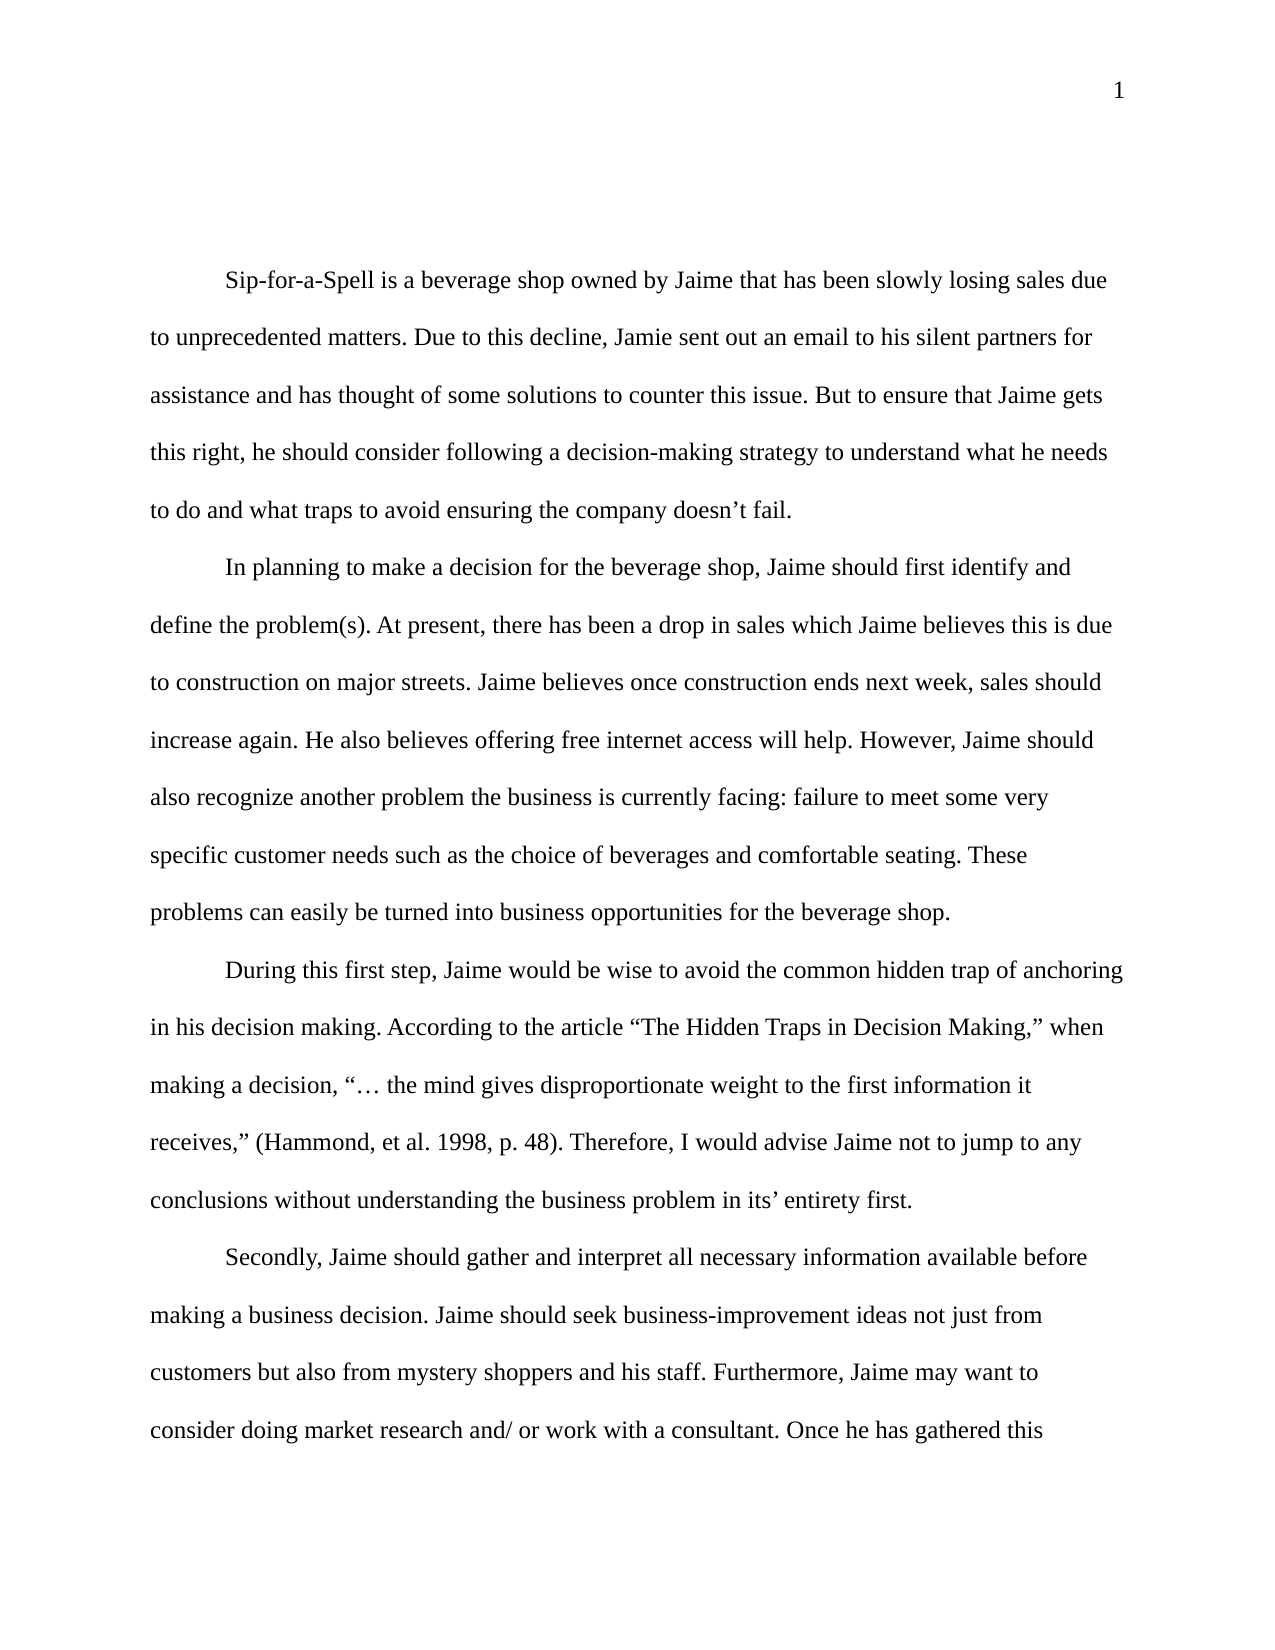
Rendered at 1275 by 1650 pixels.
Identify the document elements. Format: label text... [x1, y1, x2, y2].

text In planning to make a decision for the beverage shop, Jaime should first identify and define the problem(s). At present, there has been a drop in sales which Jaime believes this is due to construction on major streets. Jaime believes once construction ends next week, sales should increase again. He also believes offering free internet access will help. However, Jaime should also recognize another problem the business is currently facing: failure to meet some very specific customer needs such as the choice of beverages and comfortable seating. These problems can easily be turned into business opportunities for the beverage shop. [150, 552, 1125, 926]
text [150, 1242, 1125, 1444]
text During this first step, Jaime would be wise to avoid the common hidden trap of anchoring in his decision making. According to the article “The Hidden Traps in Decision Making,” when making a decision, “… the mind gives disproportionate weight to the first information it receives,” (Hammond, et al. 1998, p. 48). Therefore, I would advise Jaime not to jump to any conclusions without understanding the business problem in its’ entirety first. [150, 955, 1125, 1214]
text Sip-for-a-Spell is a beverage shop owned by Jaime that has been slowly losing sales due to unprecedented matters. Due to this decline, Jamie sent out an email to his silent partners for assistance and has thought of some solutions to counter this issue. But to ensure that Jaime gets this right, he should consider following a decision-making strategy to understand what he needs to do and what traps to avoid ensuring the company doesn’t fail. [150, 265, 1125, 524]
